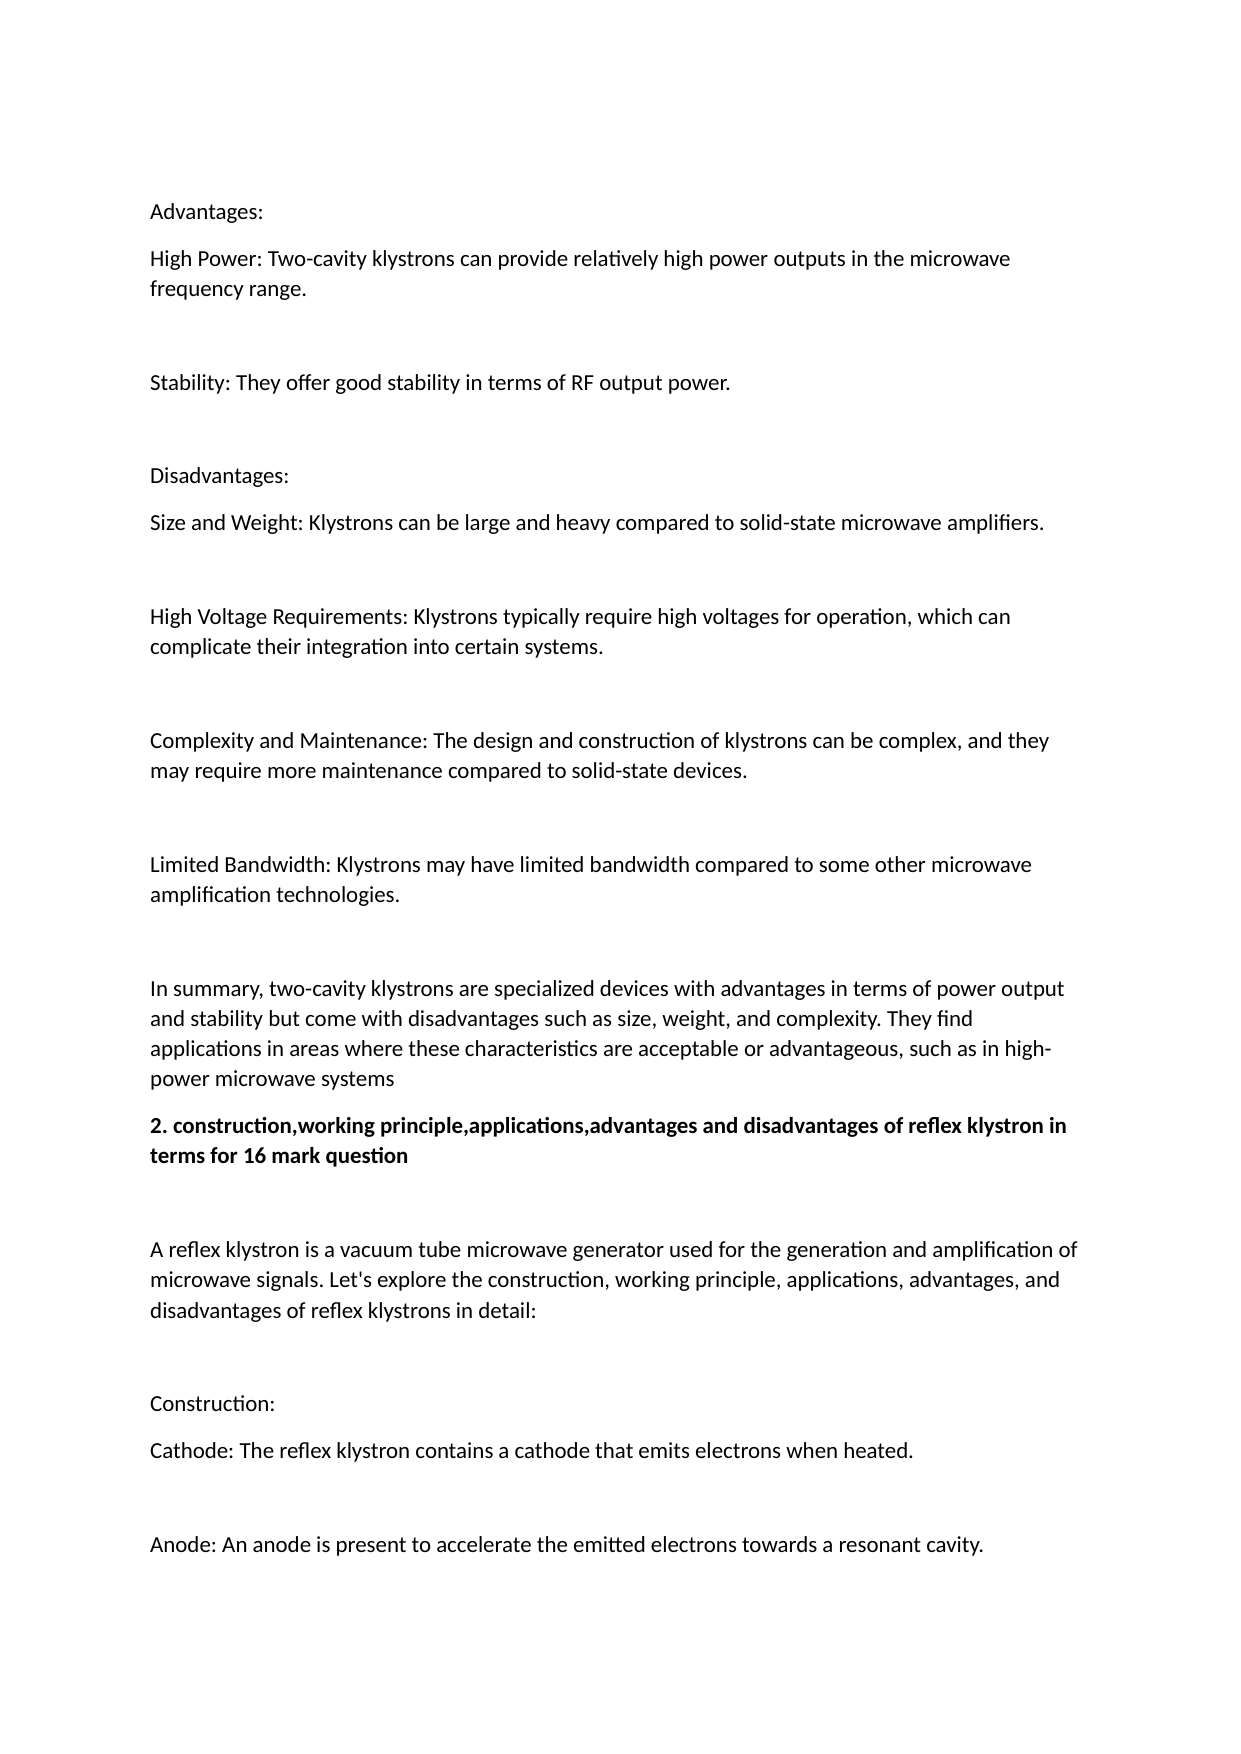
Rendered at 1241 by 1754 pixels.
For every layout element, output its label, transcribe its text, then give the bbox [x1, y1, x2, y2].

text Disadvantages: [150, 461, 1090, 489]
text High Voltage Requirements: Klystrons typically require high voltages for operation, which can complicate their integration into certain systems. [150, 602, 1090, 660]
text Limited Bandwidth: Klystrons may have limited bandwidth compared to some other microwave amplification technologies. [150, 850, 1090, 908]
text Size and Weight: Klystrons can be large and heavy compared to solid-state microwave amplifiers. [150, 508, 1090, 536]
text Stability: They offer good stability in terms of RF output power. [150, 368, 1090, 396]
text Advantages: [150, 197, 1090, 225]
text 2. construction,working principle,applications,advantages and disadvantages of reflex klystron in terms for 16 mark question [150, 1111, 1090, 1170]
text Construction: [150, 1389, 1090, 1418]
text Cathode: The reflex klystron contains a cathode that emits electrons when heated. [150, 1436, 1090, 1464]
text High Power: Two-cavity klystrons can provide relatively high power outputs in the microwave frequency range. [150, 244, 1090, 302]
text A reflex klystron is a vacuum tube microwave generator used for the generation and amplification of microwave signals. Let's explore the construction, working principle, applications, advantages, and disadvantages of reflex klystrons in detail: [150, 1235, 1090, 1324]
text Anode: An anode is present to accelerate the emitted electrons towards a resonant cavity. [150, 1530, 1090, 1558]
text In summary, two-cavity klystrons are specialized devices with advantages in terms of power output and stability but come with disadvantages such as size, weight, and complexity. They find applications in areas where these characteristics are acceptable or advantageous, such as in high-power microwave systems [150, 974, 1090, 1093]
text Complexity and Maintenance: The design and construction of klystrons can be complex, and they may require more maintenance compared to solid-state devices. [150, 726, 1090, 784]
